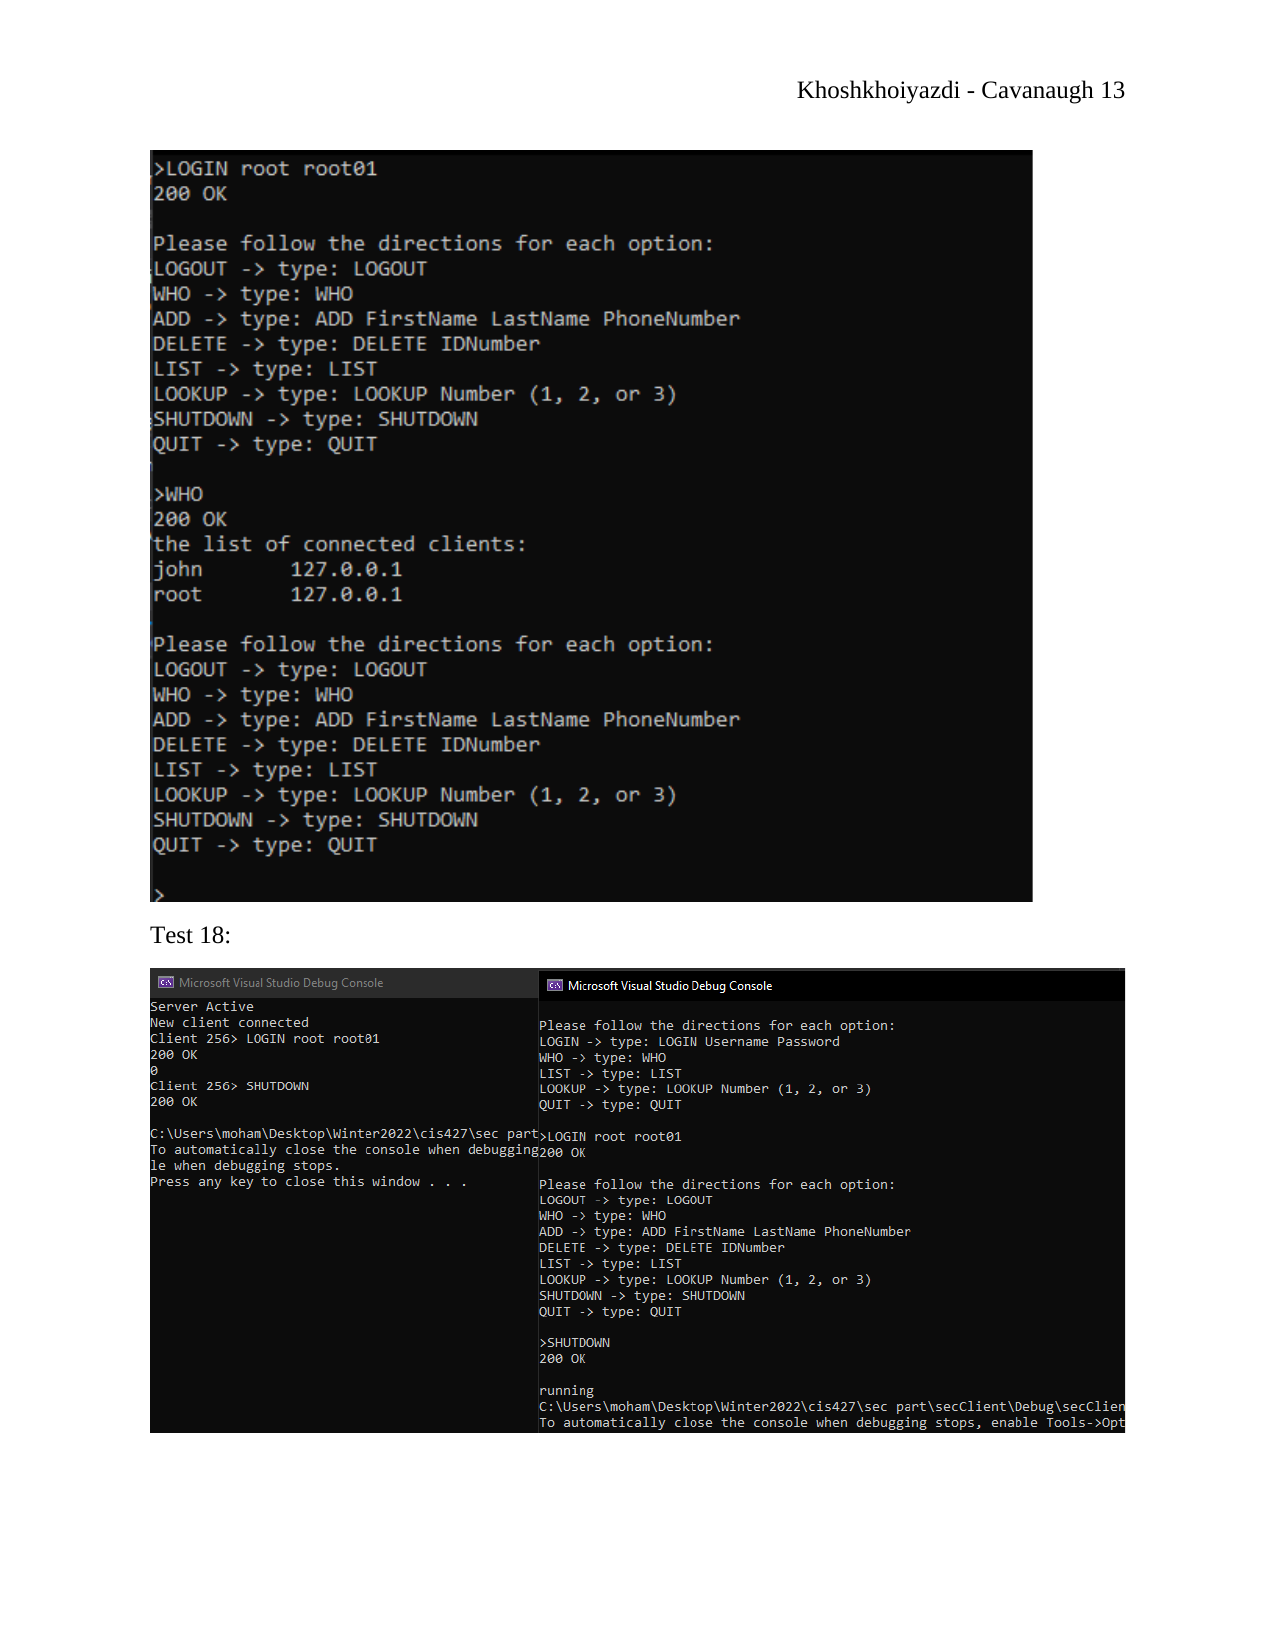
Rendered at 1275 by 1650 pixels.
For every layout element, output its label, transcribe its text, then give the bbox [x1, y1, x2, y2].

picture [150, 968, 1125, 1433]
text Test 18: [150, 920, 1125, 949]
picture [150, 150, 1033, 902]
